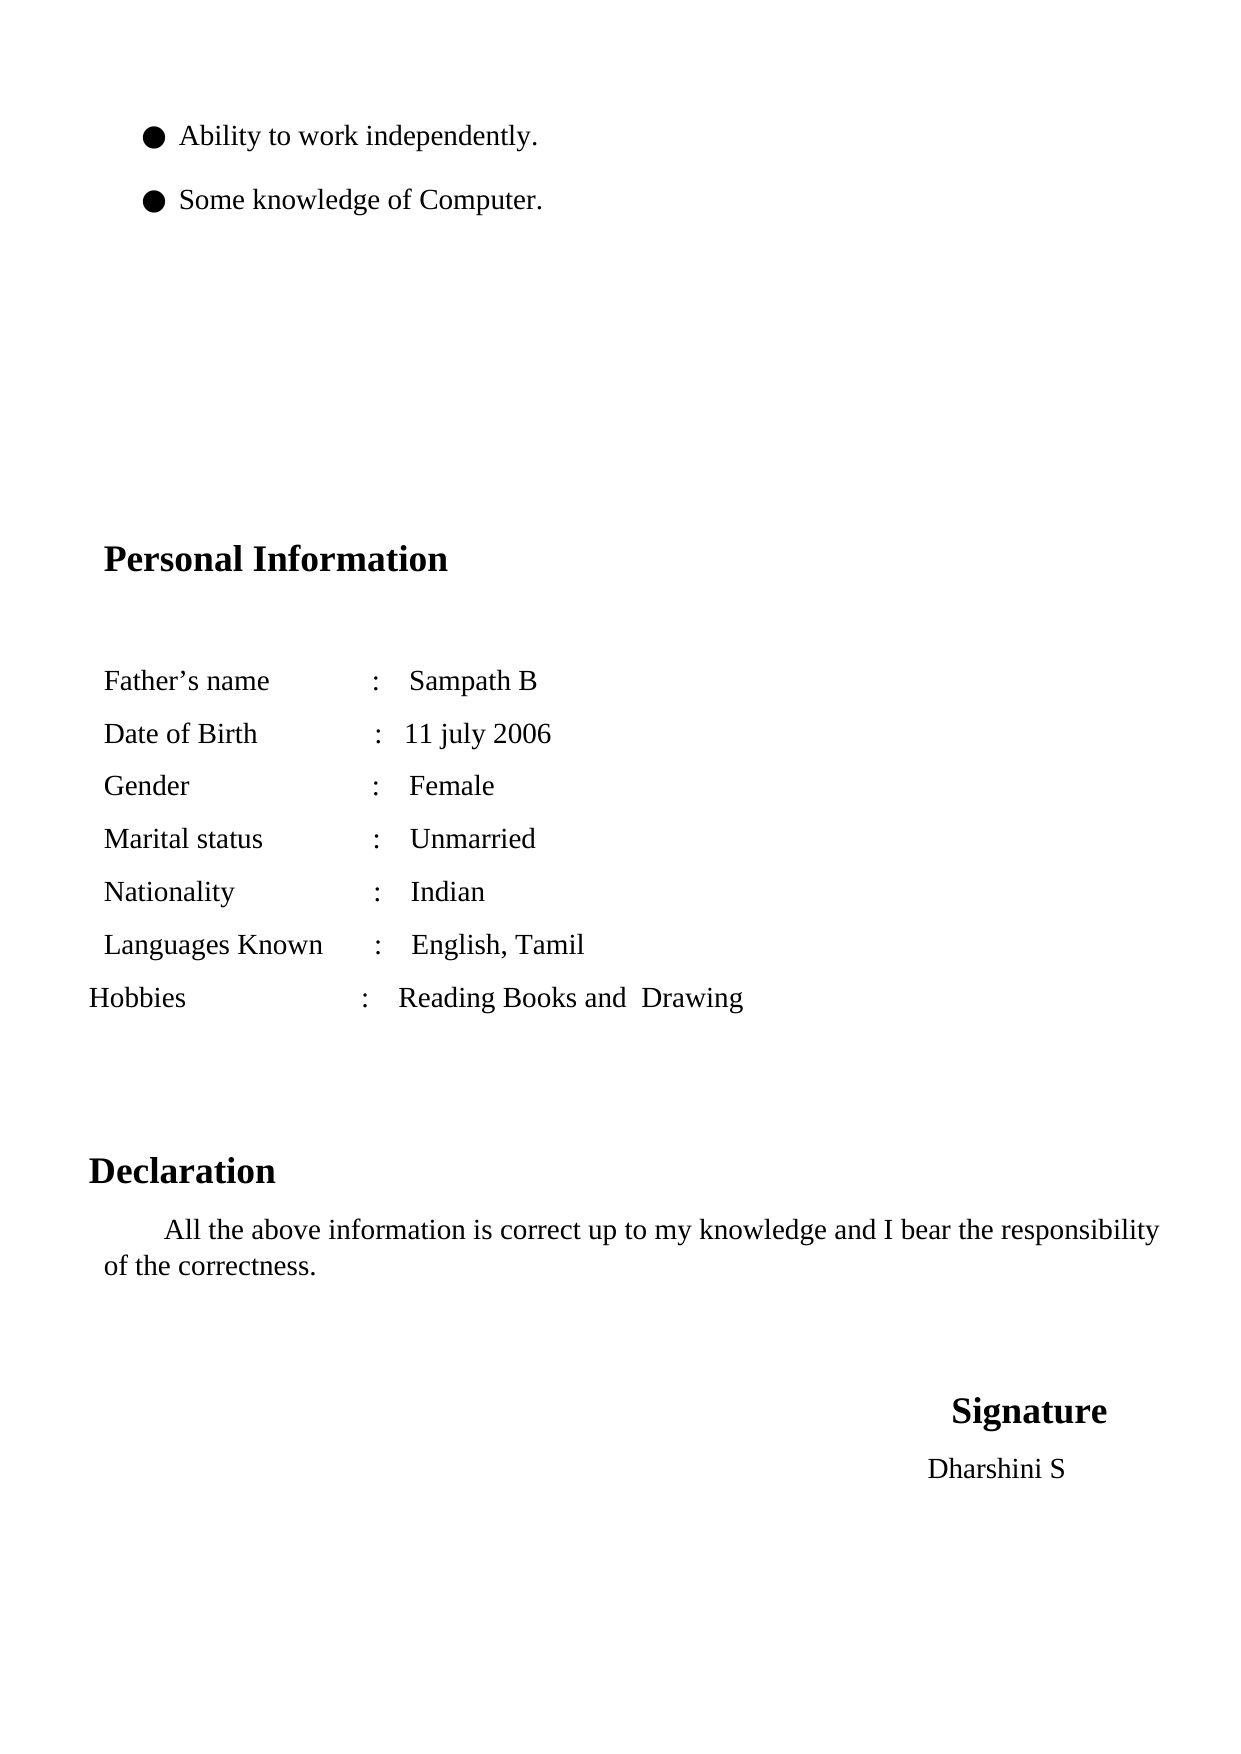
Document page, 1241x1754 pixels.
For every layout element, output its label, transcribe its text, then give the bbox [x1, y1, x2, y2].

text Languages Known : English, Tamil [103, 927, 1214, 961]
text Declaration [89, 1149, 1165, 1192]
list Ability to work independently. [141, 102, 1165, 162]
text Signature [89, 1388, 1165, 1431]
text Date of Birth : 11 july 2006 [103, 716, 1214, 749]
text Gender : Female [103, 768, 1214, 802]
text Personal Information [103, 536, 1214, 579]
text Marital status : Unmarried [103, 821, 1214, 855]
text All the above information is correct up to my knowledge and I bear the responsibility of the correctness. [89, 1212, 1165, 1282]
list Some knowledge of Computer. [141, 166, 1165, 226]
text Nationality : Indian [103, 874, 1214, 908]
text Father’s name : Sampath B [103, 663, 1214, 696]
text Hobbies : Reading Books and Drawing [89, 980, 1214, 1013]
text Dharshini S [89, 1452, 1165, 1485]
